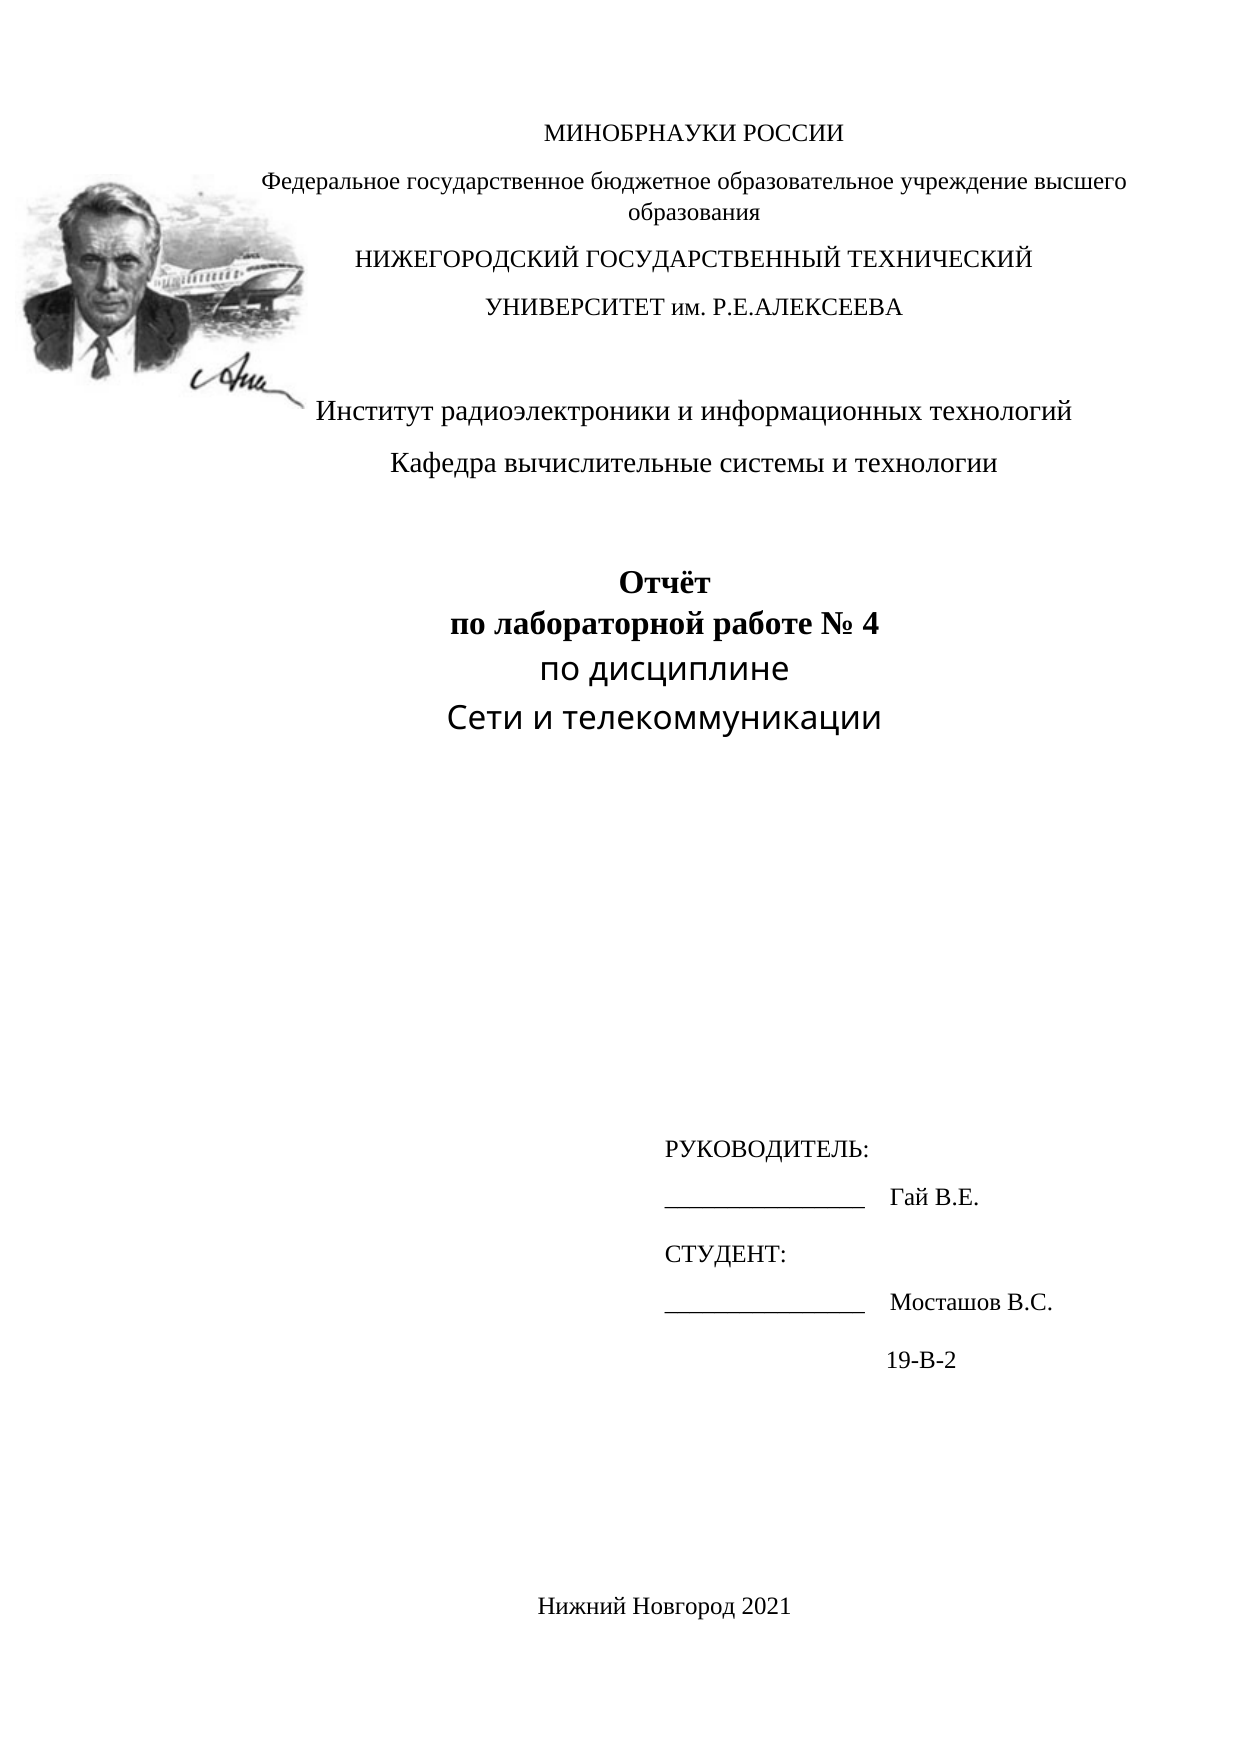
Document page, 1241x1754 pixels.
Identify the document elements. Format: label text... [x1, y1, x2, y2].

text Отчёт по лабораторной работе № 4 [177, 562, 1152, 642]
text Кафедра вычислительные системы и технологии [177, 446, 1152, 479]
text Институт радиоэлектроники и информационных технологий [236, 393, 1152, 426]
text Нижний Новгород 2021 [177, 1591, 1152, 1620]
text РУКОВОДИТЕЛЬ: [664, 1134, 1152, 1163]
text 19-В-2 [664, 1345, 1152, 1373]
text МИНОБРНАУКИ РОССИИ [236, 118, 1152, 147]
text Сети и телекоммуникации [177, 693, 1152, 739]
text ________________ Мосташов В.С. [664, 1287, 1152, 1316]
text НИЖЕГОРОДСКИЙ ГОСУДАРСТВЕННЫЙ ТЕХНИЧЕСКИЙ [236, 244, 1152, 273]
text по дисциплине [177, 644, 1152, 690]
text УНИВЕРСИТЕТ им. Р.Е.АЛЕКСЕЕВА [236, 292, 1152, 321]
text Федеральное государственное бюджетное образовательное учреждение высшего образования [236, 166, 1152, 226]
text СТУДЕНТ: [664, 1239, 1152, 1268]
text ________________ Гай В.Е. [664, 1182, 1152, 1211]
